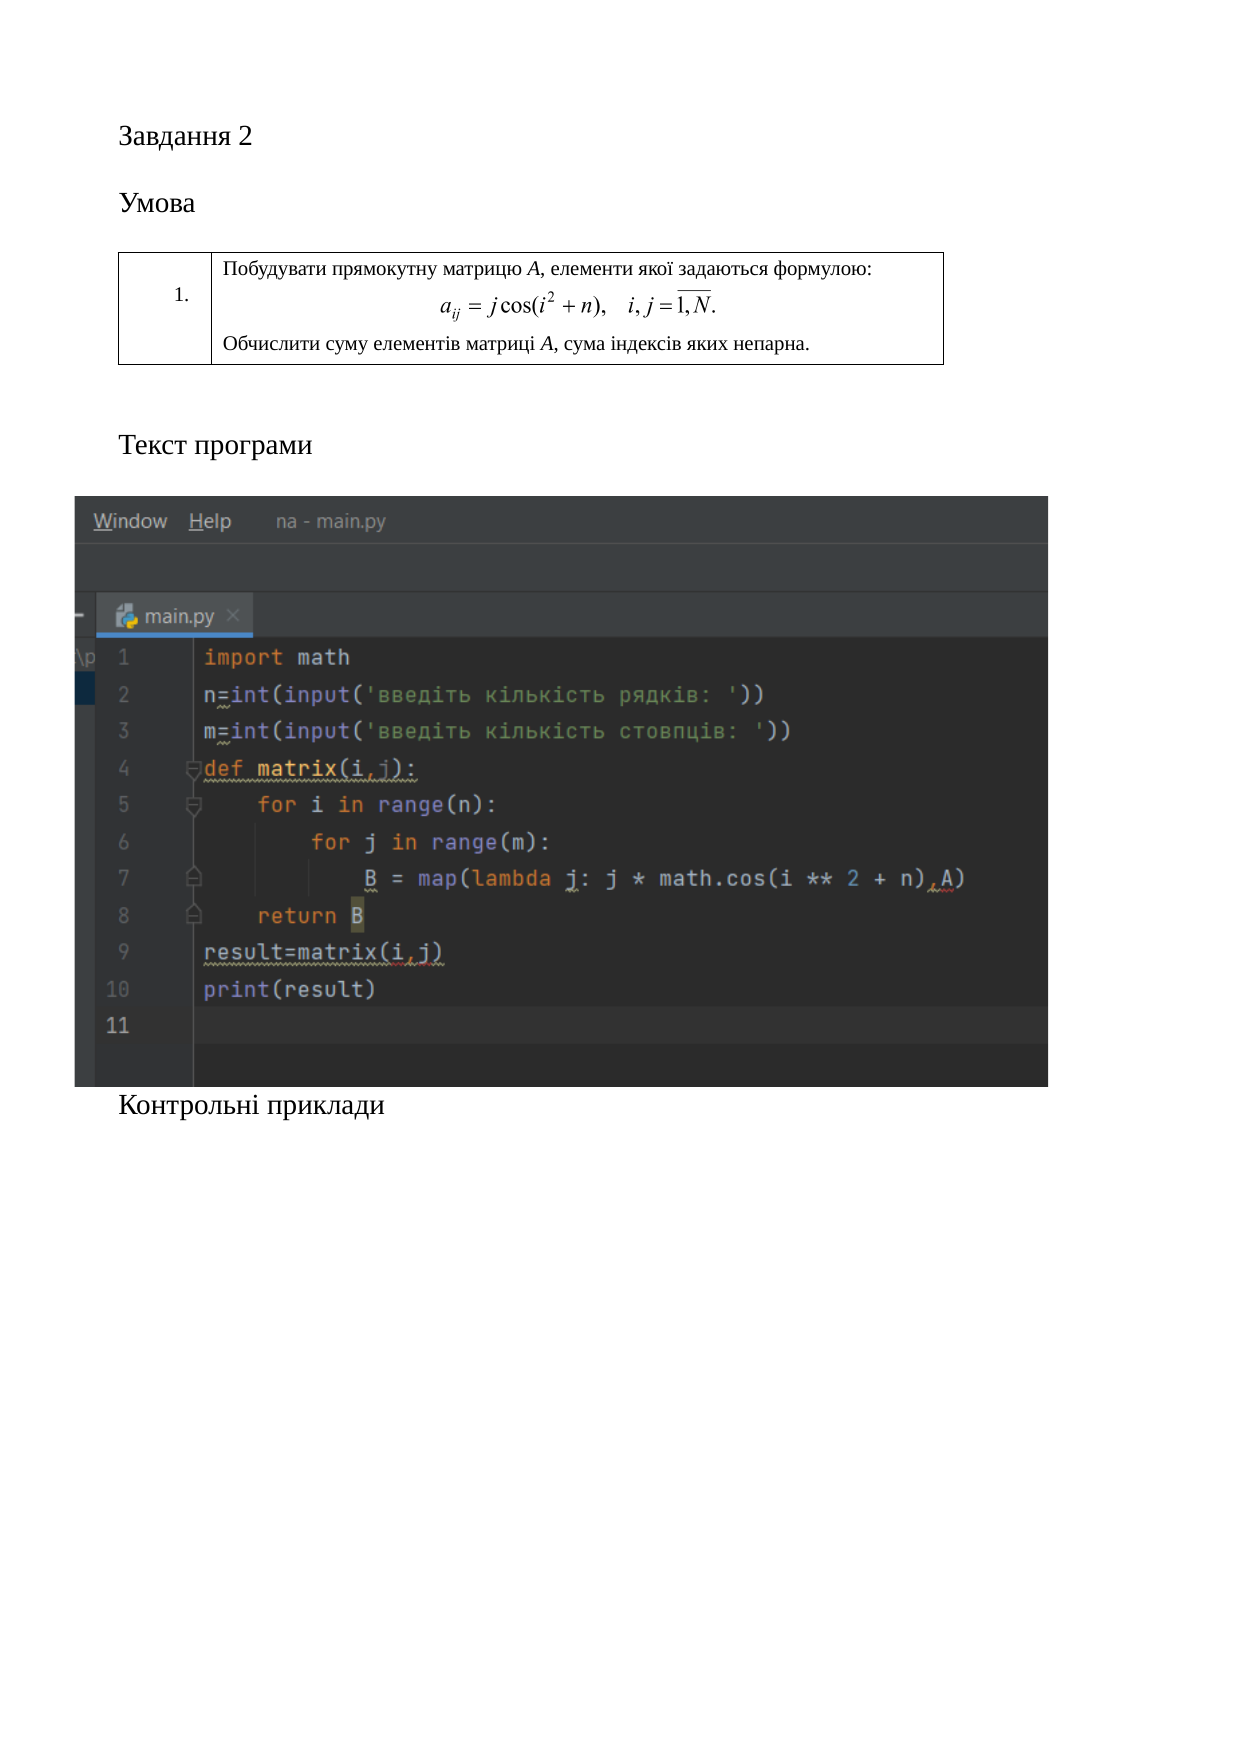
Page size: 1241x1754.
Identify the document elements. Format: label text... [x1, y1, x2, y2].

text Текст програми [118, 427, 1122, 460]
text Контрольні приклади [118, 1031, 1122, 1121]
table_header Побудувати прямокутну матрицю А, елементи якої задаються формулою: Обчислити суму елементів матриці А, сума індексів яких непарна. [212, 253, 943, 363]
picture [437, 285, 718, 326]
text Завдання 2 [118, 118, 1122, 152]
picture [74, 496, 1049, 1087]
text Умова [118, 185, 1122, 219]
table_header [119, 253, 211, 363]
